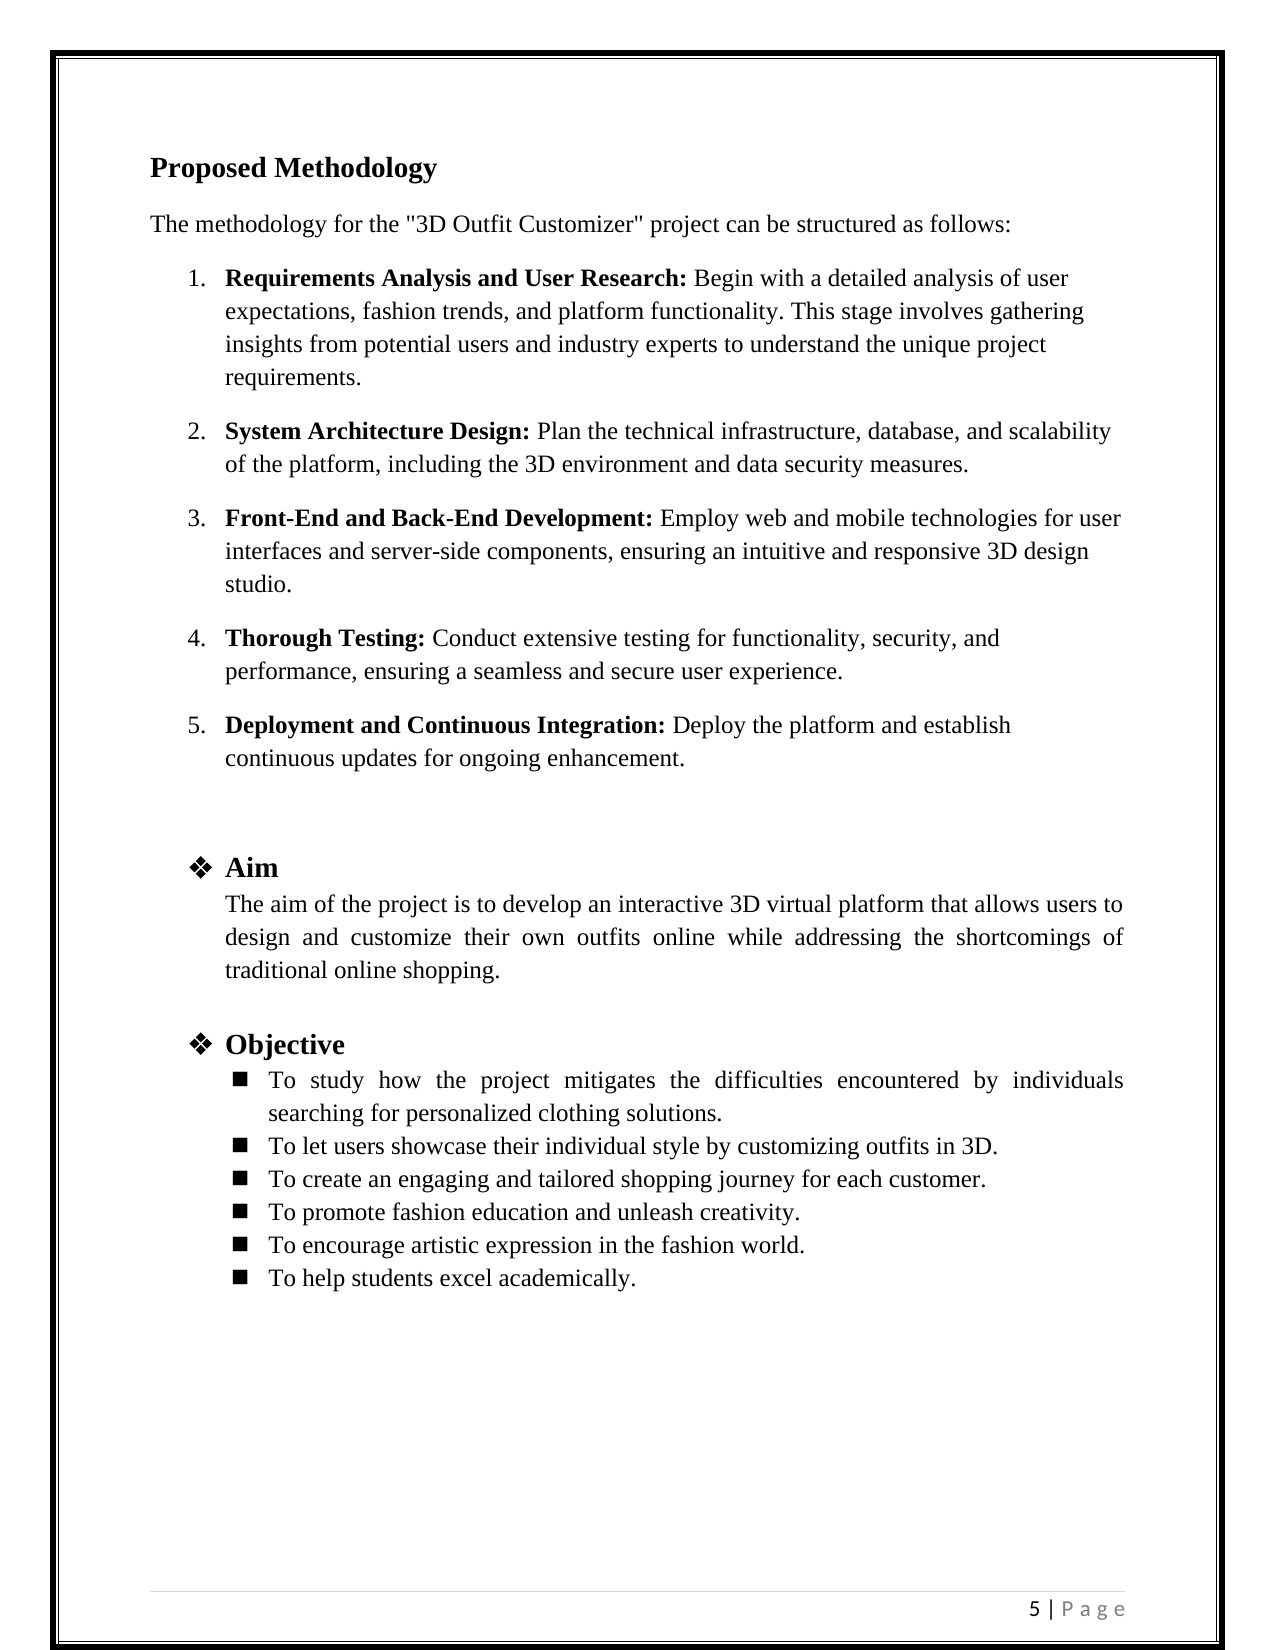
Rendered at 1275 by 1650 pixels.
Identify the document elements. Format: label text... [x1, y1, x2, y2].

list Aim [187, 851, 1125, 884]
list To promote fashion education and unleash creativity. [231, 1197, 1125, 1226]
list Objective [187, 1027, 1125, 1060]
text The methodology for the "3D Outfit Customizer" project can be structured as follows: [150, 209, 1125, 238]
text Proposed Methodology [150, 150, 1125, 183]
list Deployment and Continuous Integration: Deploy the platform and establish continuous updates for ongoing enhancement. [187, 710, 1125, 772]
list System Architecture Design: Plan the technical infrastructure, database, and scalability of the platform, including the 3D environment and data security measures. [187, 416, 1125, 478]
list Front-End and Back-End Development: Employ web and mobile technologies for user interfaces and server-side components, ensuring an intuitive and responsive 3D design studio. [187, 503, 1125, 598]
list To study how the project mitigates the difficulties encountered by individuals searching for personalized clothing solutions. [231, 1065, 1125, 1127]
list To let users showcase their individual style by customizing outfits in 3D. [231, 1131, 1125, 1160]
list To help students excel academically. [231, 1263, 1125, 1292]
list To encourage artistic expression in the fashion world. [231, 1231, 1125, 1259]
list To create an engaging and tailored shopping journey for each customer. [231, 1164, 1125, 1193]
list The aim of the project is to develop an interactive 3D virtual platform that allows users to design and customize their own outfits online while addressing the shortcomings of traditional online shopping. [225, 889, 1125, 984]
list Requirements Analysis and User Research: Begin with a detailed analysis of user expectations, fashion trends, and platform functionality. This stage involves gathering insights from potential users and industry experts to understand the unique project requirements. [187, 263, 1125, 391]
list Thorough Testing: Conduct extensive testing for functionality, security, and performance, ensuring a seamless and secure user experience. [187, 623, 1125, 685]
